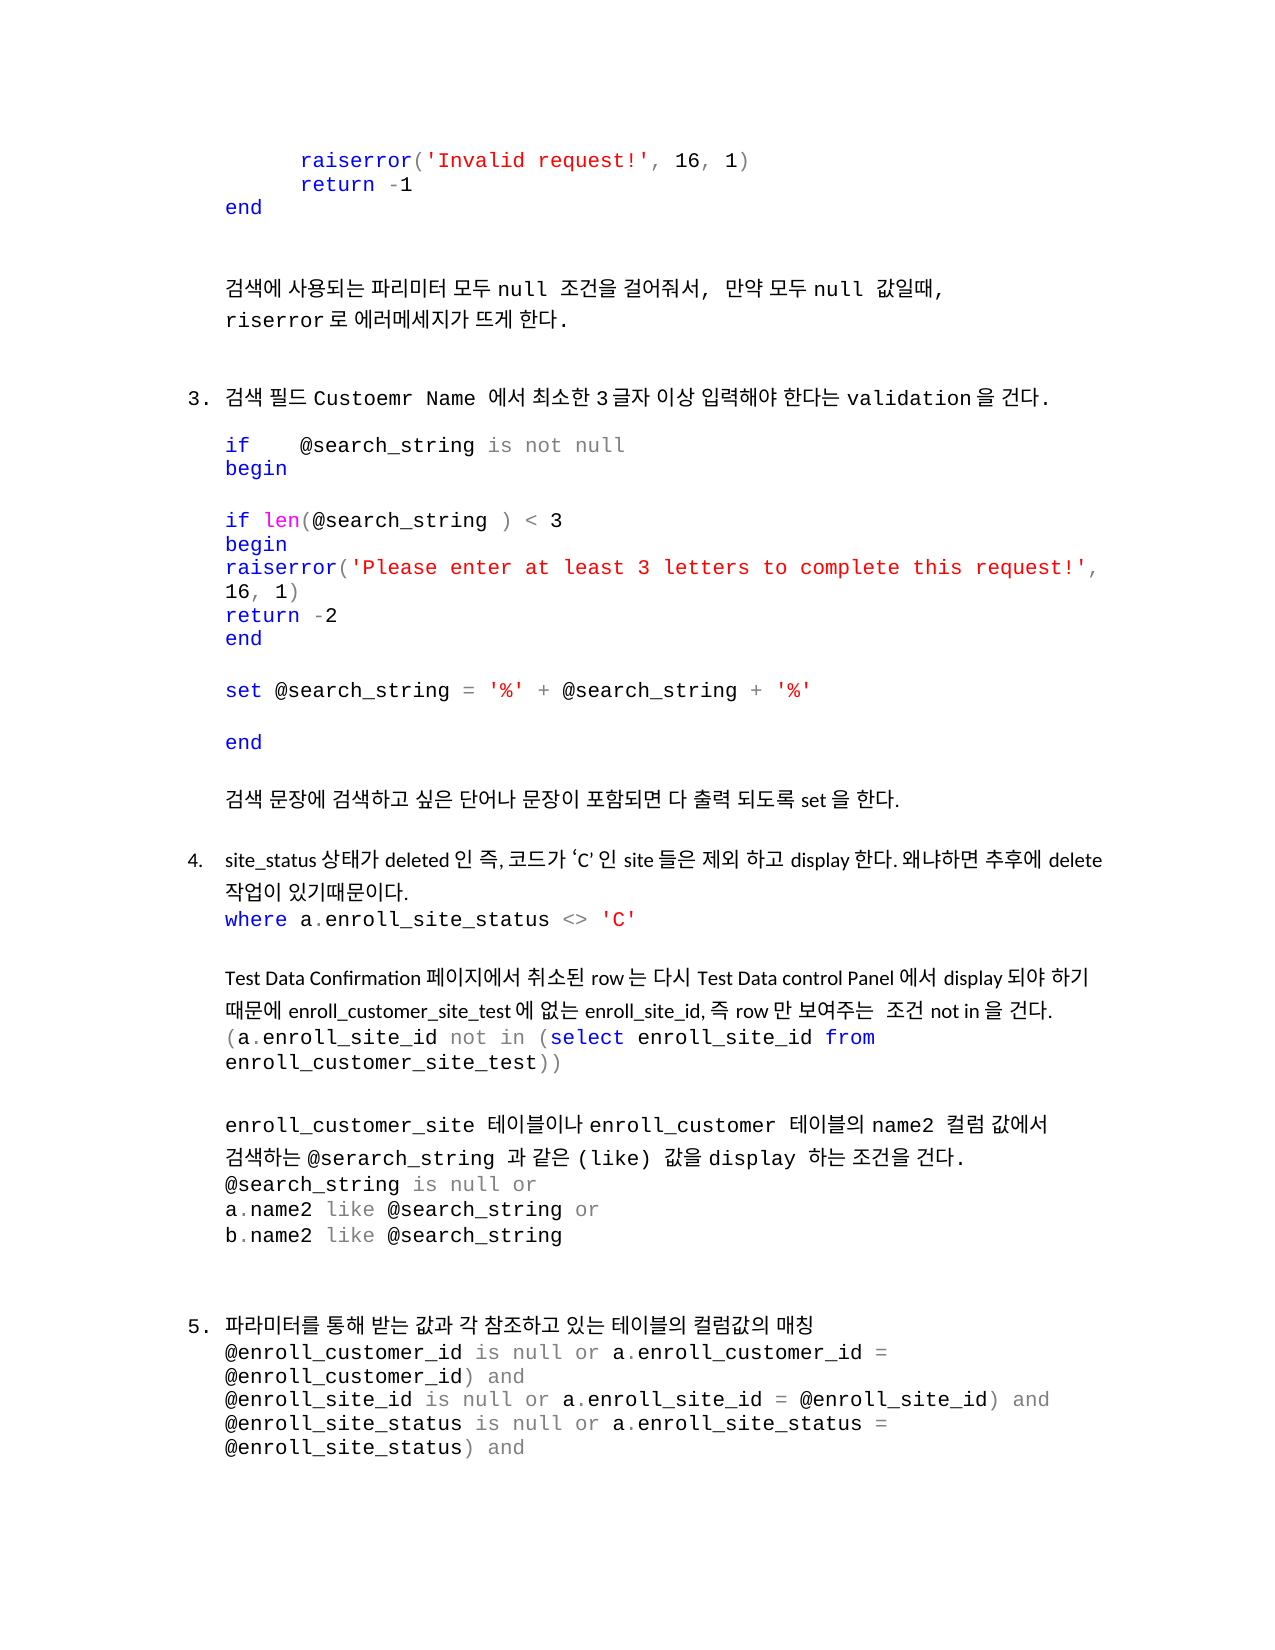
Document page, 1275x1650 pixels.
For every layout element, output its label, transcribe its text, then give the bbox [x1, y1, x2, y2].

list 검색 문장에 검색하고 싶은 단어나 문장이 포함되면 다 출력 되도록 set 을 한다. [225, 783, 1125, 813]
text raiserror('Invalid request!', 16, 1) [150, 150, 1125, 174]
list Test Data Confirmation 페이지에서 취소된 row는 다시 Test Data control Panel 에서 display 되야 하기 때문에 enroll_customer_site_test에 없는 enroll_site_id, 즉 row만 보여주는 조건 not in을 건다. [225, 962, 1125, 1024]
list @search_string is null or [225, 1174, 1125, 1198]
text return -2 [150, 605, 1125, 628]
list where a.enroll_site_status <> 'C' [225, 908, 1125, 932]
list @enroll_site_status is null or a.enroll_site_status = @enroll_site_status) and [225, 1413, 1125, 1460]
list 파라미터를 통해 받는 값과 각 참조하고 있는 테이블의 컬럼값의 매칭 [187, 1309, 1125, 1340]
list site_status 상태가 deleted 인 즉, 코드가 ‘C’ 인 site들은 제외 하고 display 한다. 왜냐하면 추후에 delete 작업이 있기때문이다. [187, 843, 1125, 906]
list a.name2 like @search_string or [225, 1199, 1125, 1223]
text begin [150, 534, 1125, 557]
text if @search_string is not null [150, 435, 1125, 458]
text begin [150, 458, 1125, 482]
list (a.enroll_site_id not in (select enroll_site_id from enroll_customer_site_test)) [225, 1027, 1125, 1076]
text 검색에 사용되는 파리미터 모두 null 조건을 걸어줘서, 만약 모두 null 값일때, riserror로 에러메세지가 뜨게 한다. [150, 273, 1125, 333]
text if len(@search_string ) < 3 [150, 510, 1125, 534]
list 검색 필드 Custoemr Name 에서 최소한 3글자 이상 입력해야 한다는 validation을 건다. [187, 381, 1125, 411]
list b.name2 like @search_string [225, 1225, 1125, 1249]
text set @search_string = '%' + @search_string + '%' [150, 680, 1125, 704]
list @enroll_customer_id is null or a.enroll_customer_id = @enroll_customer_id) and [225, 1342, 1125, 1389]
text end [150, 197, 1125, 221]
list enroll_customer_site 테이블이나 enroll_customer 테이블의 name2 컬럼 값에서 검색하는 @serarch_string 과 같은 (like) 값을 display 하는 조건을 건다. [225, 1078, 1125, 1172]
text raiserror('Please enter at least 3 letters to complete this request!', 16, 1) [225, 557, 1125, 605]
list @enroll_site_id is null or a.enroll_site_id = @enroll_site_id) and [225, 1389, 1125, 1413]
text return -1 [150, 174, 1125, 197]
text end [150, 628, 1125, 652]
list end [225, 732, 1125, 755]
